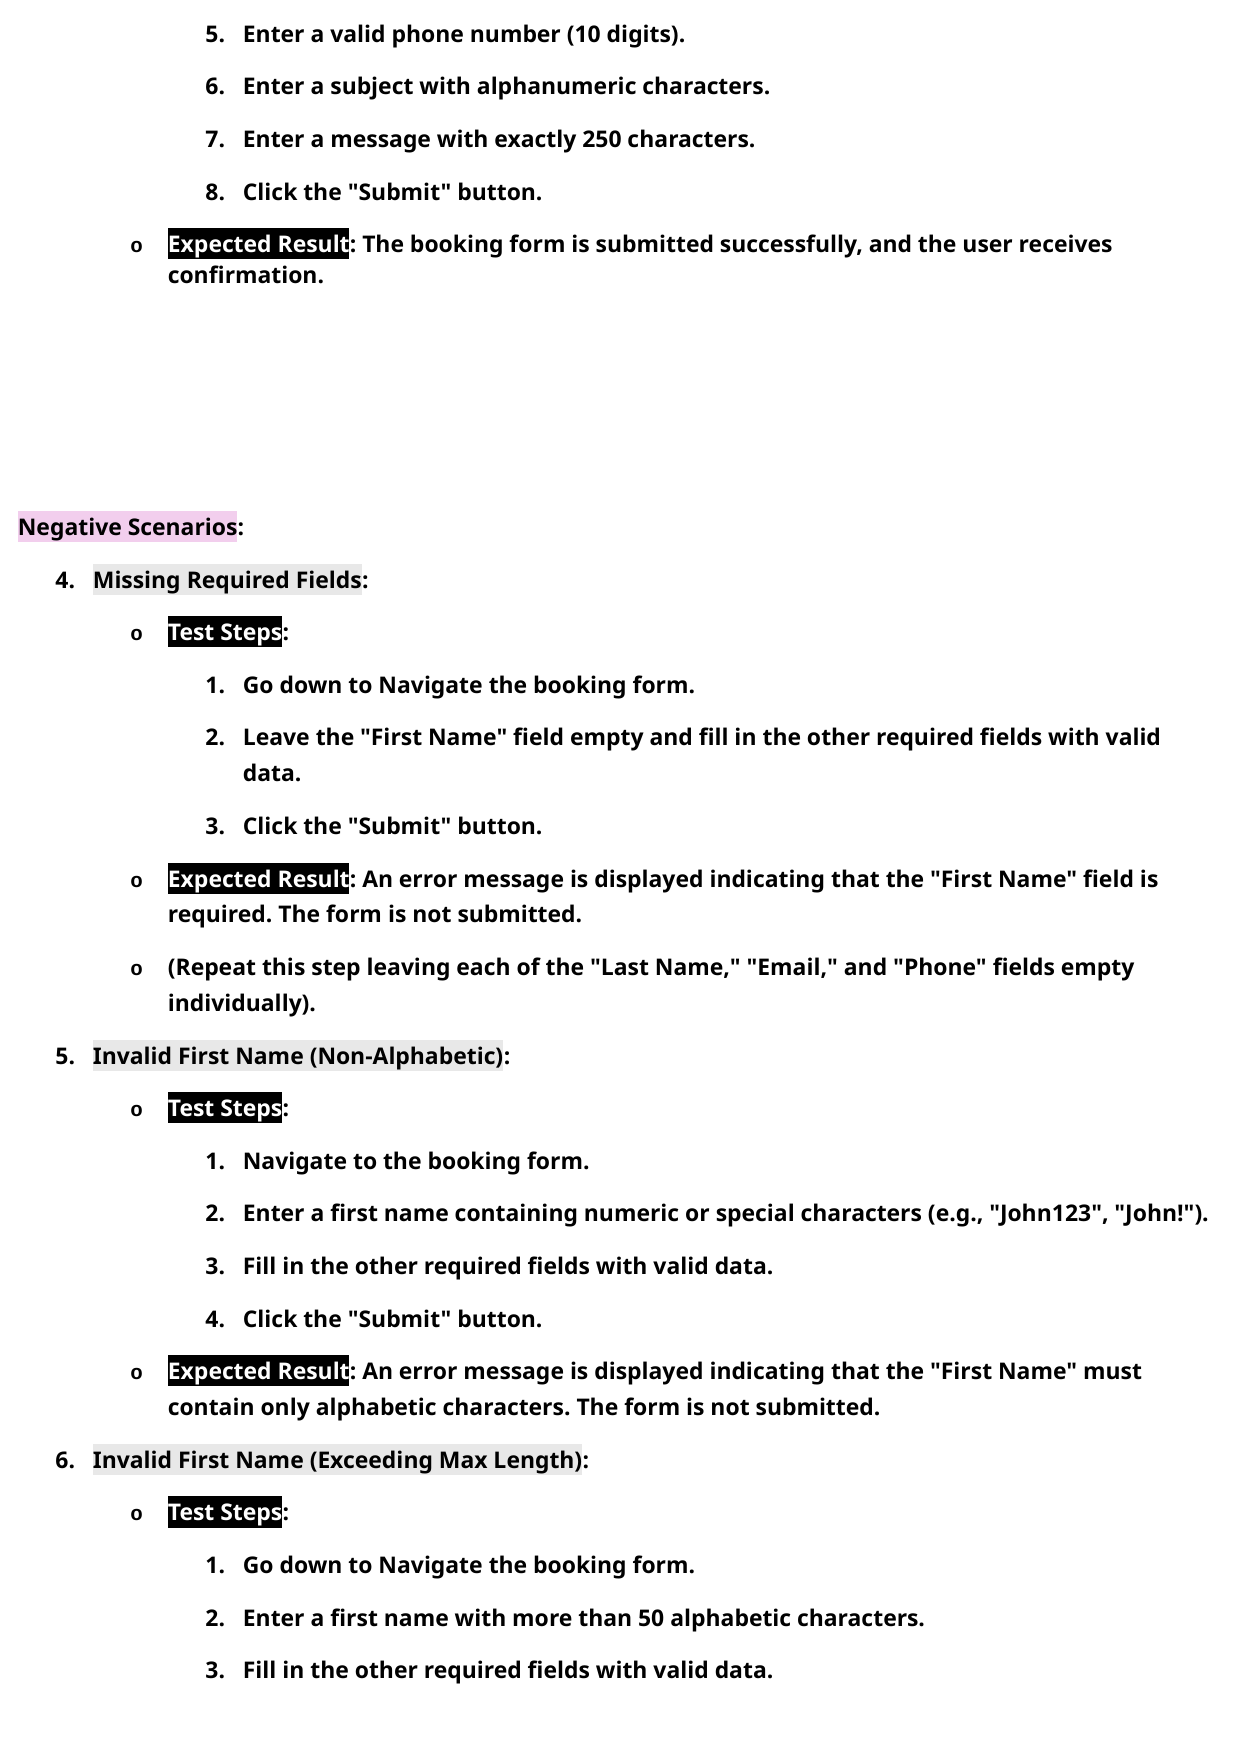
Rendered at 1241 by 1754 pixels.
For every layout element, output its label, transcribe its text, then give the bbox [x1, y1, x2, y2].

list Enter a message with exactly 250 characters. [205, 123, 1222, 154]
list Leave the "First Name" field empty and fill in the other required fields with valid data. [205, 721, 1222, 788]
list Go down to Navigate the booking form. [205, 669, 1222, 700]
list Enter a first name with more than 50 alphabetic characters. [205, 1602, 1222, 1633]
list Enter a subject with alphanumeric characters. [205, 70, 1222, 102]
list Test Steps: [282, 616, 1222, 647]
list Invalid First Name (Non-Alphabetic): [55, 1039, 1222, 1071]
list Invalid First Name (Exceeding Max Length): [582, 1444, 1222, 1475]
list Fill in the other required fields with valid data. [205, 1250, 1222, 1281]
list Test Steps: [130, 1092, 168, 1123]
list Enter a valid phone number (10 digits). [205, 18, 1222, 49]
list Expected Result: An error message is displayed indicating that the "First Name" field is required. The form is not submitted. [130, 862, 1222, 930]
list Click the "Submit" button. [205, 810, 1222, 841]
list (Repeat this step leaving each of the "Last Name," "Email," and "Phone" fields empty individually). [130, 951, 1222, 1018]
list Click the "Submit" button. [205, 176, 1222, 207]
list Expected Result: The booking form is submitted successfully, and the user receives confirmation. [130, 228, 1222, 291]
list Go down to Navigate the booking form. [205, 1549, 1222, 1580]
list Expected Result: An error message is displayed indicating that the "First Name" must contain only alphabetic characters. The form is not submitted. [130, 1355, 1222, 1422]
list Navigate to the booking form. [205, 1145, 1222, 1176]
list Click the "Submit" button. [205, 1303, 1222, 1334]
list Fill in the other required fields with valid data. [205, 1654, 1222, 1685]
list Test Steps: [282, 1496, 1222, 1528]
list Missing Required Fields: [55, 563, 1222, 595]
list Test Steps: [130, 1496, 168, 1528]
list Enter a first name containing numeric or special characters (e.g., "John123", "John!"). [205, 1197, 1222, 1229]
list Test Steps: [282, 1092, 1222, 1123]
text Negative Scenarios: [237, 511, 1222, 542]
list Test Steps: [130, 616, 168, 647]
